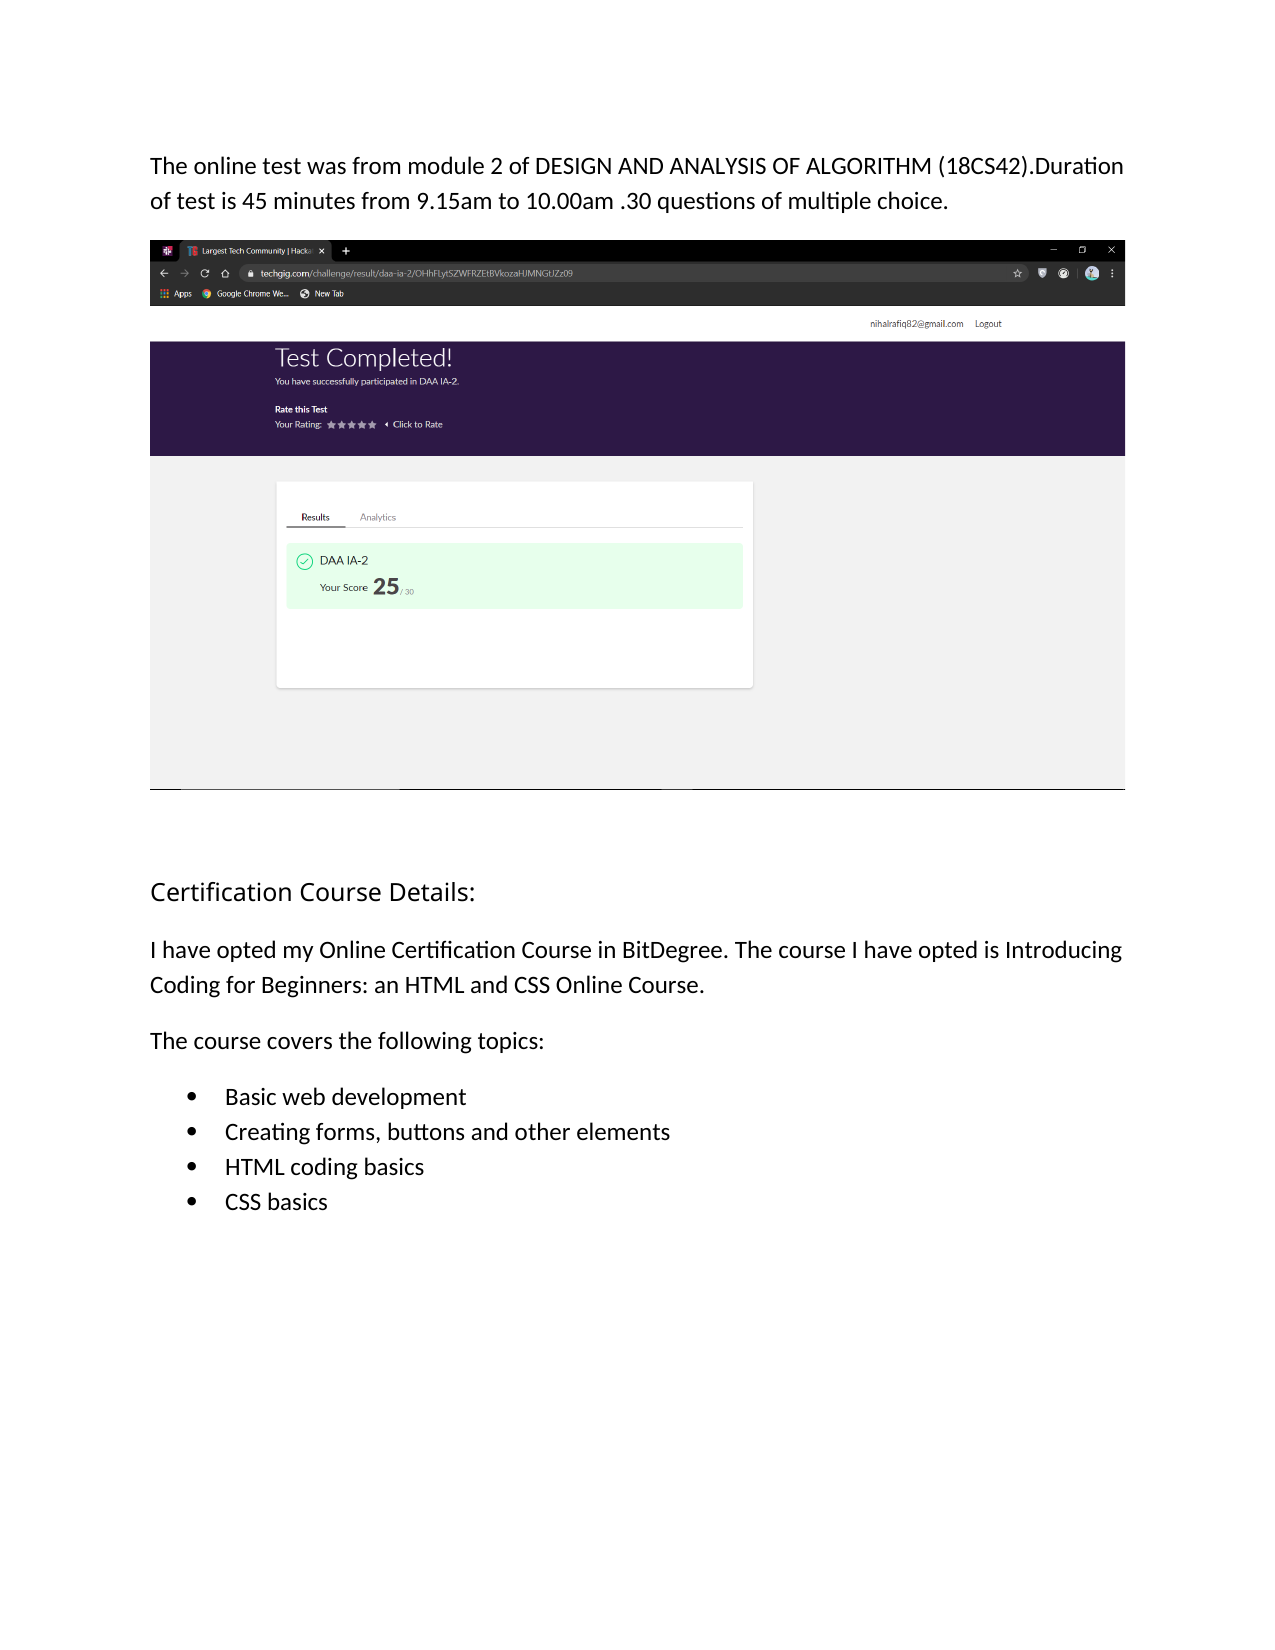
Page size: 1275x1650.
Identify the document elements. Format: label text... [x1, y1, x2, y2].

text The online test was from module 2 of DESIGN AND ANALYSIS OF ALGORITHM (18CS42).Duration of test is 45 minutes from 9.15am to 10.00am .30 questions of multiple choice. [150, 150, 1125, 216]
list Creating forms, buttons and other elements [187, 1116, 1125, 1146]
text Certification Course Details: [150, 874, 1125, 908]
list Basic web development [187, 1081, 1125, 1111]
picture [150, 240, 1125, 790]
list HTML coding basics [187, 1151, 1125, 1181]
list CSS basics [187, 1186, 1125, 1216]
text I have opted my Online Certification Course in BitDegree. The course I have opted is Introducing Coding for Beginners: an HTML and CSS Online Course. [150, 934, 1125, 1000]
text The course covers the following topics: [150, 1025, 1125, 1056]
